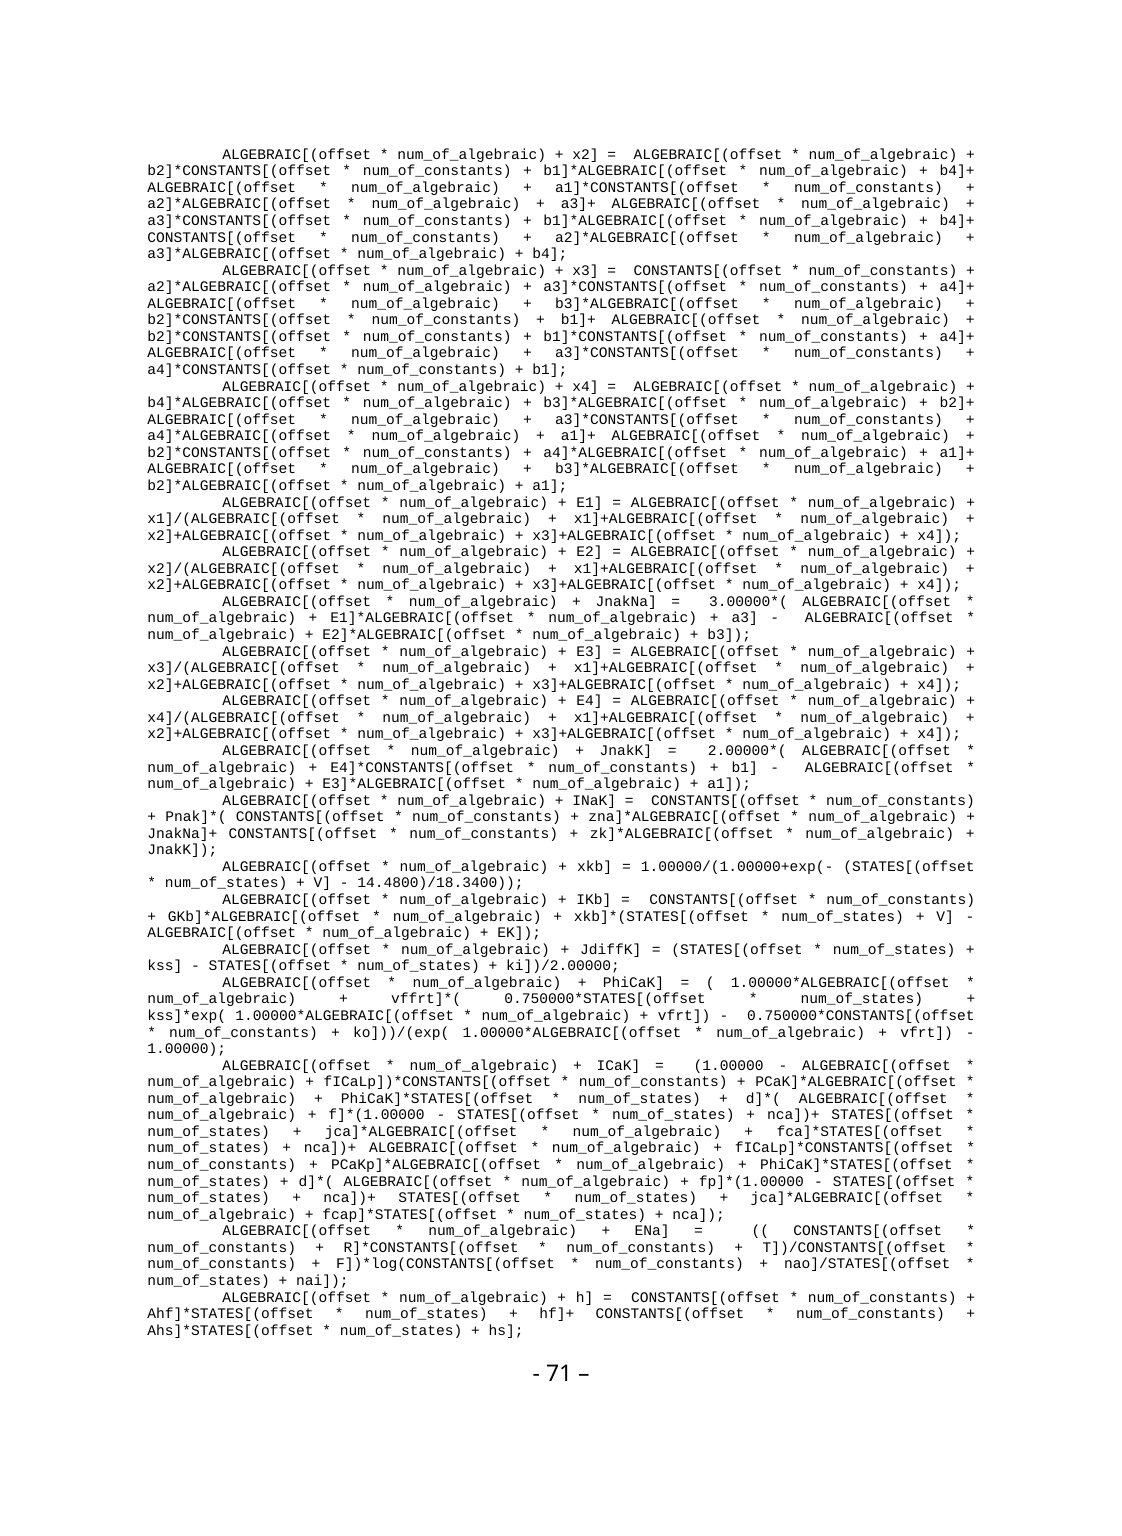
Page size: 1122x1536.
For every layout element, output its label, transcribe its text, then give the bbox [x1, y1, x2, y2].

text ALGEBRAIC[(offset * num_of_algebraic) + E1] = ALGEBRAIC[(offset * num_of_algebraic) + x1]/(ALGEBRAIC[(offset * num_of_algebraic) + x1]+ALGEBRAIC[(offset * num_of_algebraic) + x2]+ALGEBRAIC[(offset * num_of_algebraic) + x3]+ALGEBRAIC[(offset * num_of_algebraic) + x4]); [147, 495, 975, 544]
text ALGEBRAIC[(offset * num_of_algebraic) + JnakK] = 2.00000*( ALGEBRAIC[(offset * num_of_algebraic) + E4]*CONSTANTS[(offset * num_of_constants) + b1] - ALGEBRAIC[(offset * num_of_algebraic) + E3]*ALGEBRAIC[(offset * num_of_algebraic) + a1]); [147, 743, 975, 793]
text ALGEBRAIC[(offset * num_of_algebraic) + x3] = CONSTANTS[(offset * num_of_constants) + a2]*ALGEBRAIC[(offset * num_of_algebraic) + a3]*CONSTANTS[(offset * num_of_constants) + a4]+ ALGEBRAIC[(offset * num_of_algebraic) + b3]*ALGEBRAIC[(offset * num_of_algebraic) + b2]*CONSTANTS[(offset * num_of_constants) + b1]+ ALGEBRAIC[(offset * num_of_algebraic) + b2]*CONSTANTS[(offset * num_of_constants) + b1]*CONSTANTS[(offset * num_of_constants) + a4]+ ALGEBRAIC[(offset * num_of_algebraic) + a3]*CONSTANTS[(offset * num_of_constants) + a4]*CONSTANTS[(offset * num_of_constants) + b1]; [147, 263, 975, 379]
text ALGEBRAIC[(offset * num_of_algebraic) + E2] = ALGEBRAIC[(offset * num_of_algebraic) + x2]/(ALGEBRAIC[(offset * num_of_algebraic) + x1]+ALGEBRAIC[(offset * num_of_algebraic) + x2]+ALGEBRAIC[(offset * num_of_algebraic) + x3]+ALGEBRAIC[(offset * num_of_algebraic) + x4]); [147, 544, 975, 594]
text ALGEBRAIC[(offset * num_of_algebraic) + E3] = ALGEBRAIC[(offset * num_of_algebraic) + x3]/(ALGEBRAIC[(offset * num_of_algebraic) + x1]+ALGEBRAIC[(offset * num_of_algebraic) + x2]+ALGEBRAIC[(offset * num_of_algebraic) + x3]+ALGEBRAIC[(offset * num_of_algebraic) + x4]); [147, 644, 975, 693]
text ALGEBRAIC[(offset * num_of_algebraic) + PhiCaK] = ( 1.00000*ALGEBRAIC[(offset * num_of_algebraic) + vffrt]*( 0.750000*STATES[(offset * num_of_states) + kss]*exp( 1.00000*ALGEBRAIC[(offset * num_of_algebraic) + vfrt]) - 0.750000*CONSTANTS[(offset * num_of_constants) + ko]))/(exp( 1.00000*ALGEBRAIC[(offset * num_of_algebraic) + vfrt]) - 1.00000); [147, 975, 975, 1058]
text ALGEBRAIC[(offset * num_of_algebraic) + ENa] = (( CONSTANTS[(offset * num_of_constants) + R]*CONSTANTS[(offset * num_of_constants) + T])/CONSTANTS[(offset * num_of_constants) + F])*log(CONSTANTS[(offset * num_of_constants) + nao]/STATES[(offset * num_of_states) + nai]); [147, 1223, 975, 1290]
text ALGEBRAIC[(offset * num_of_algebraic) + x4] = ALGEBRAIC[(offset * num_of_algebraic) + b4]*ALGEBRAIC[(offset * num_of_algebraic) + b3]*ALGEBRAIC[(offset * num_of_algebraic) + b2]+ ALGEBRAIC[(offset * num_of_algebraic) + a3]*CONSTANTS[(offset * num_of_constants) + a4]*ALGEBRAIC[(offset * num_of_algebraic) + a1]+ ALGEBRAIC[(offset * num_of_algebraic) + b2]*CONSTANTS[(offset * num_of_constants) + a4]*ALGEBRAIC[(offset * num_of_algebraic) + a1]+ ALGEBRAIC[(offset * num_of_algebraic) + b3]*ALGEBRAIC[(offset * num_of_algebraic) + b2]*ALGEBRAIC[(offset * num_of_algebraic) + a1]; [147, 379, 975, 495]
text ALGEBRAIC[(offset * num_of_algebraic) + ICaK] = (1.00000 - ALGEBRAIC[(offset * num_of_algebraic) + fICaLp])*CONSTANTS[(offset * num_of_constants) + PCaK]*ALGEBRAIC[(offset * num_of_algebraic) + PhiCaK]*STATES[(offset * num_of_states) + d]*( ALGEBRAIC[(offset * num_of_algebraic) + f]*(1.00000 - STATES[(offset * num_of_states) + nca])+ STATES[(offset * num_of_states) + jca]*ALGEBRAIC[(offset * num_of_algebraic) + fca]*STATES[(offset * num_of_states) + nca])+ ALGEBRAIC[(offset * num_of_algebraic) + fICaLp]*CONSTANTS[(offset * num_of_constants) + PCaKp]*ALGEBRAIC[(offset * num_of_algebraic) + PhiCaK]*STATES[(offset * num_of_states) + d]*( ALGEBRAIC[(offset * num_of_algebraic) + fp]*(1.00000 - STATES[(offset * num_of_states) + nca])+ STATES[(offset * num_of_states) + jca]*ALGEBRAIC[(offset * num_of_algebraic) + fcap]*STATES[(offset * num_of_states) + nca]); [147, 1058, 975, 1223]
text ALGEBRAIC[(offset * num_of_algebraic) + JnakNa] = 3.00000*( ALGEBRAIC[(offset * num_of_algebraic) + E1]*ALGEBRAIC[(offset * num_of_algebraic) + a3] - ALGEBRAIC[(offset * num_of_algebraic) + E2]*ALGEBRAIC[(offset * num_of_algebraic) + b3]); [147, 594, 975, 644]
text ALGEBRAIC[(offset * num_of_algebraic) + h] = CONSTANTS[(offset * num_of_constants) + Ahf]*STATES[(offset * num_of_states) + hf]+ CONSTANTS[(offset * num_of_constants) + Ahs]*STATES[(offset * num_of_states) + hs]; [147, 1290, 975, 1339]
text ALGEBRAIC[(offset * num_of_algebraic) + xkb] = 1.00000/(1.00000+exp(- (STATES[(offset * num_of_states) + V] - 14.4800)/18.3400)); [147, 859, 975, 892]
text ALGEBRAIC[(offset * num_of_algebraic) + JdiffK] = (STATES[(offset * num_of_states) + kss] - STATES[(offset * num_of_states) + ki])/2.00000; [147, 942, 975, 975]
text ALGEBRAIC[(offset * num_of_algebraic) + IKb] = CONSTANTS[(offset * num_of_constants) + GKb]*ALGEBRAIC[(offset * num_of_algebraic) + xkb]*(STATES[(offset * num_of_states) + V] - ALGEBRAIC[(offset * num_of_algebraic) + EK]); [147, 892, 975, 942]
text ALGEBRAIC[(offset * num_of_algebraic) + E4] = ALGEBRAIC[(offset * num_of_algebraic) + x4]/(ALGEBRAIC[(offset * num_of_algebraic) + x1]+ALGEBRAIC[(offset * num_of_algebraic) + x2]+ALGEBRAIC[(offset * num_of_algebraic) + x3]+ALGEBRAIC[(offset * num_of_algebraic) + x4]); [147, 693, 975, 743]
text ALGEBRAIC[(offset * num_of_algebraic) + x2] = ALGEBRAIC[(offset * num_of_algebraic) + b2]*CONSTANTS[(offset * num_of_constants) + b1]*ALGEBRAIC[(offset * num_of_algebraic) + b4]+ ALGEBRAIC[(offset * num_of_algebraic) + a1]*CONSTANTS[(offset * num_of_constants) + a2]*ALGEBRAIC[(offset * num_of_algebraic) + a3]+ ALGEBRAIC[(offset * num_of_algebraic) + a3]*CONSTANTS[(offset * num_of_constants) + b1]*ALGEBRAIC[(offset * num_of_algebraic) + b4]+ CONSTANTS[(offset * num_of_constants) + a2]*ALGEBRAIC[(offset * num_of_algebraic) + a3]*ALGEBRAIC[(offset * num_of_algebraic) + b4]; [147, 147, 975, 263]
text ALGEBRAIC[(offset * num_of_algebraic) + INaK] = CONSTANTS[(offset * num_of_constants) + Pnak]*( CONSTANTS[(offset * num_of_constants) + zna]*ALGEBRAIC[(offset * num_of_algebraic) + JnakNa]+ CONSTANTS[(offset * num_of_constants) + zk]*ALGEBRAIC[(offset * num_of_algebraic) + JnakK]); [147, 793, 975, 859]
